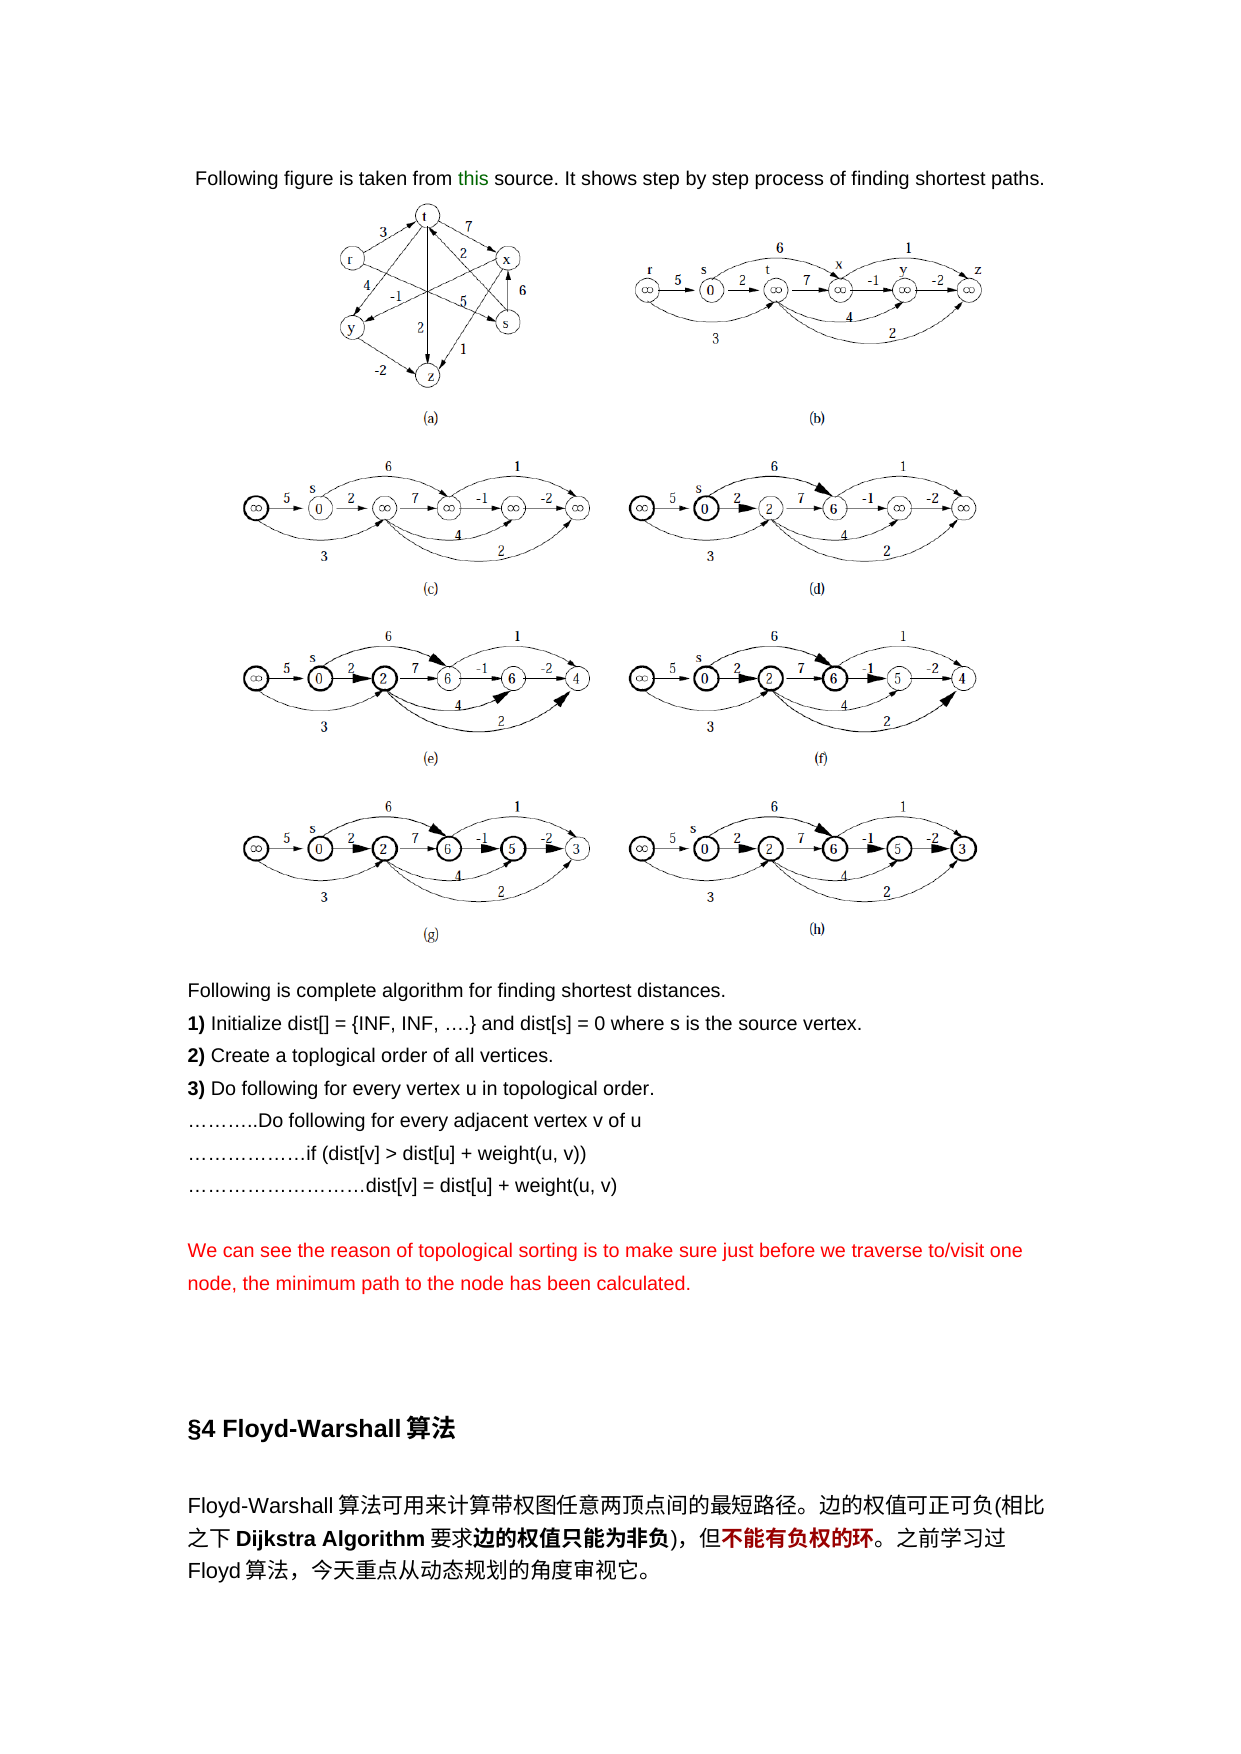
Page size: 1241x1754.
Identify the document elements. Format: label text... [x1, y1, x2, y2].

picture [224, 194, 1016, 957]
text §4 Floyd-Warshall算法 [187, 1394, 1053, 1459]
text Floyd-Warshall算法可用来计算带权图任意两顶点间的最短路径。边的权值可正可负(相比之下Dijkstra Algorithm要求边的权值只能为非负)，但不能有负权的环。之前学习过Floyd算法，今天重点从动态规划的角度审视它。 [187, 1488, 1053, 1585]
text We can see the reason of topological sorting is to make sure just before we traverse to/visit one node, the minimum path to the node has been calculated. [187, 1234, 1053, 1299]
text Following is complete algorithm for finding shortest distances. 1) Initialize dist[] = {INF, INF, ….} and dist[s] = 0 where s is the source vertex. 2) Create a toplogical order of all vertices. 3) Do following for every vertex u in topological order. ………..Do following for every adjacent vertex v of u ………………if (dist[v] > dist[u] + weight(u, v)) ………………………dist[v] = dist[u] + weight(u, v) [187, 974, 1053, 1202]
